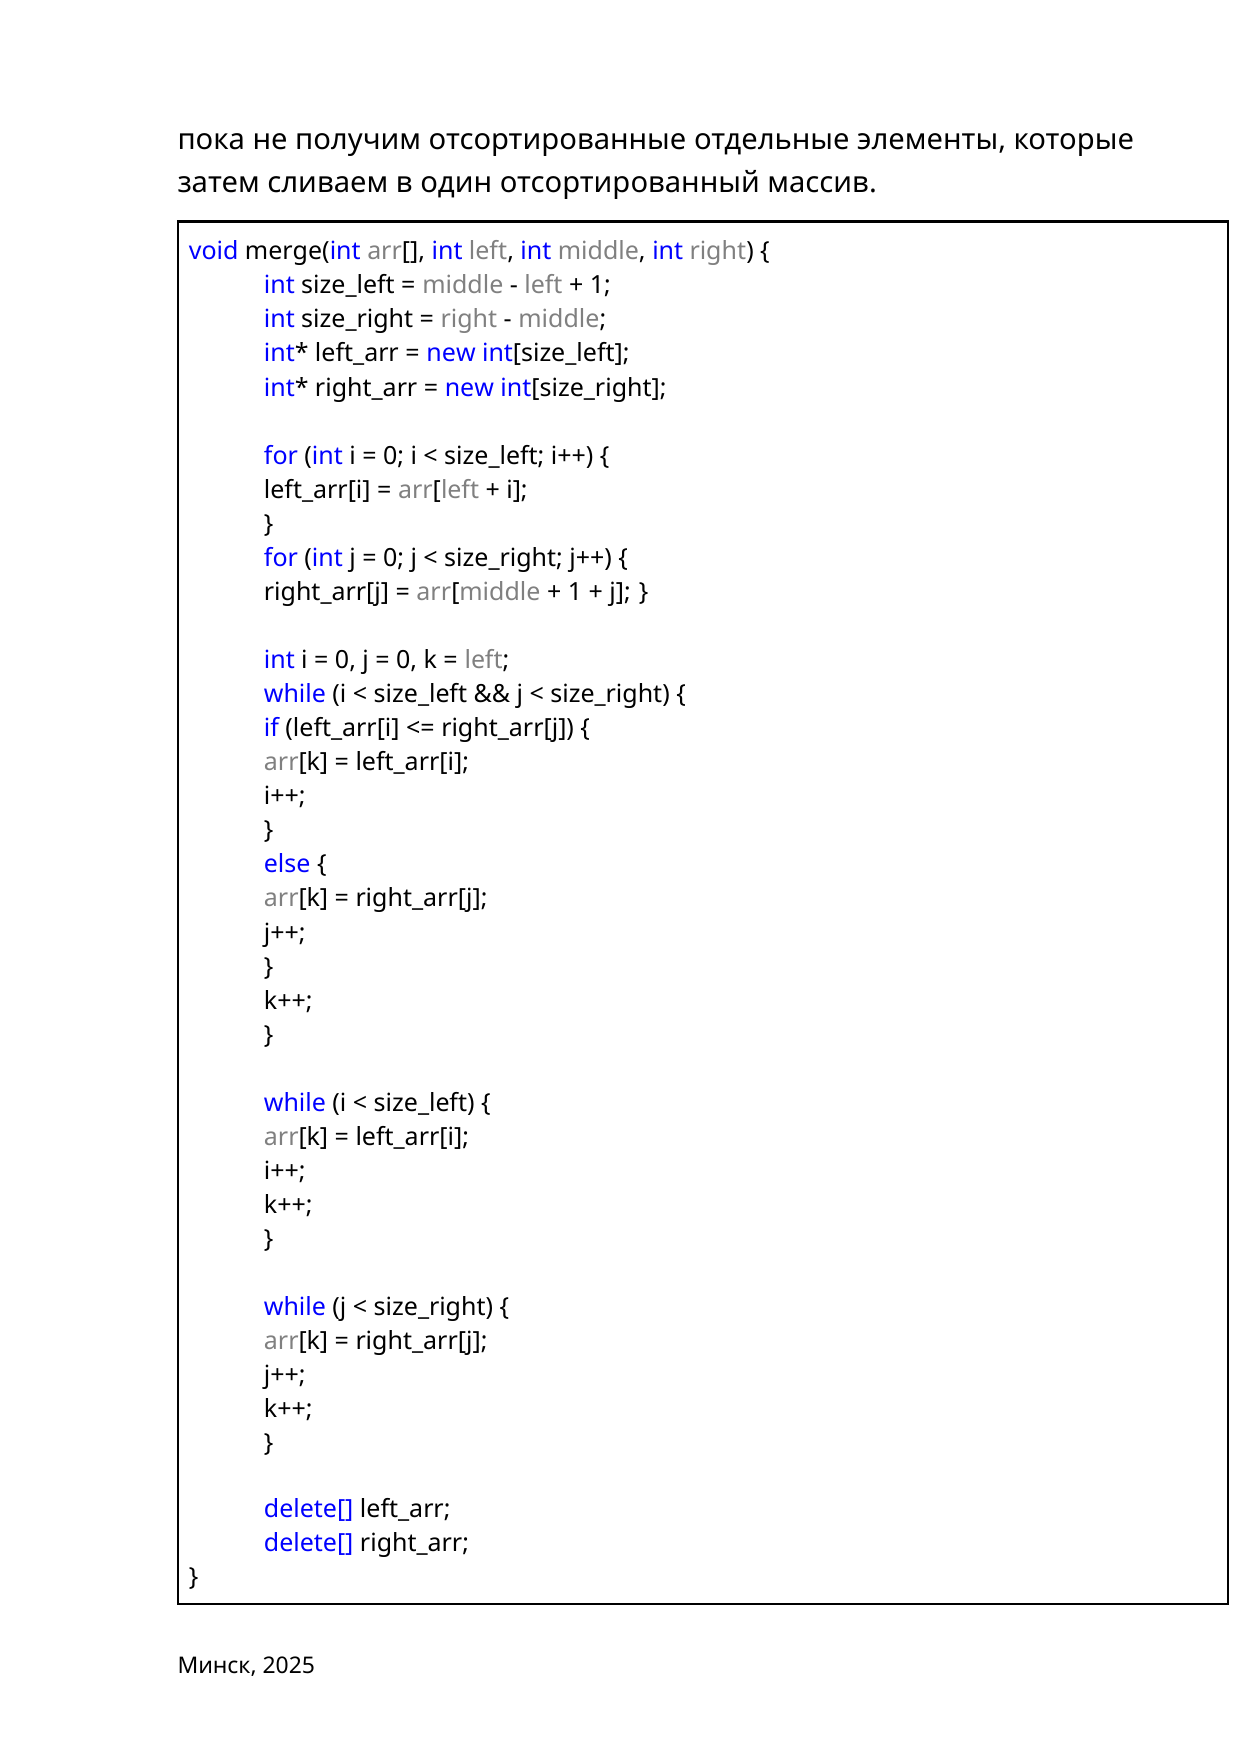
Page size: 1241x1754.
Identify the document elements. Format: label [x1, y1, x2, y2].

text [177, 118, 1152, 201]
table_header [179, 223, 1227, 1603]
